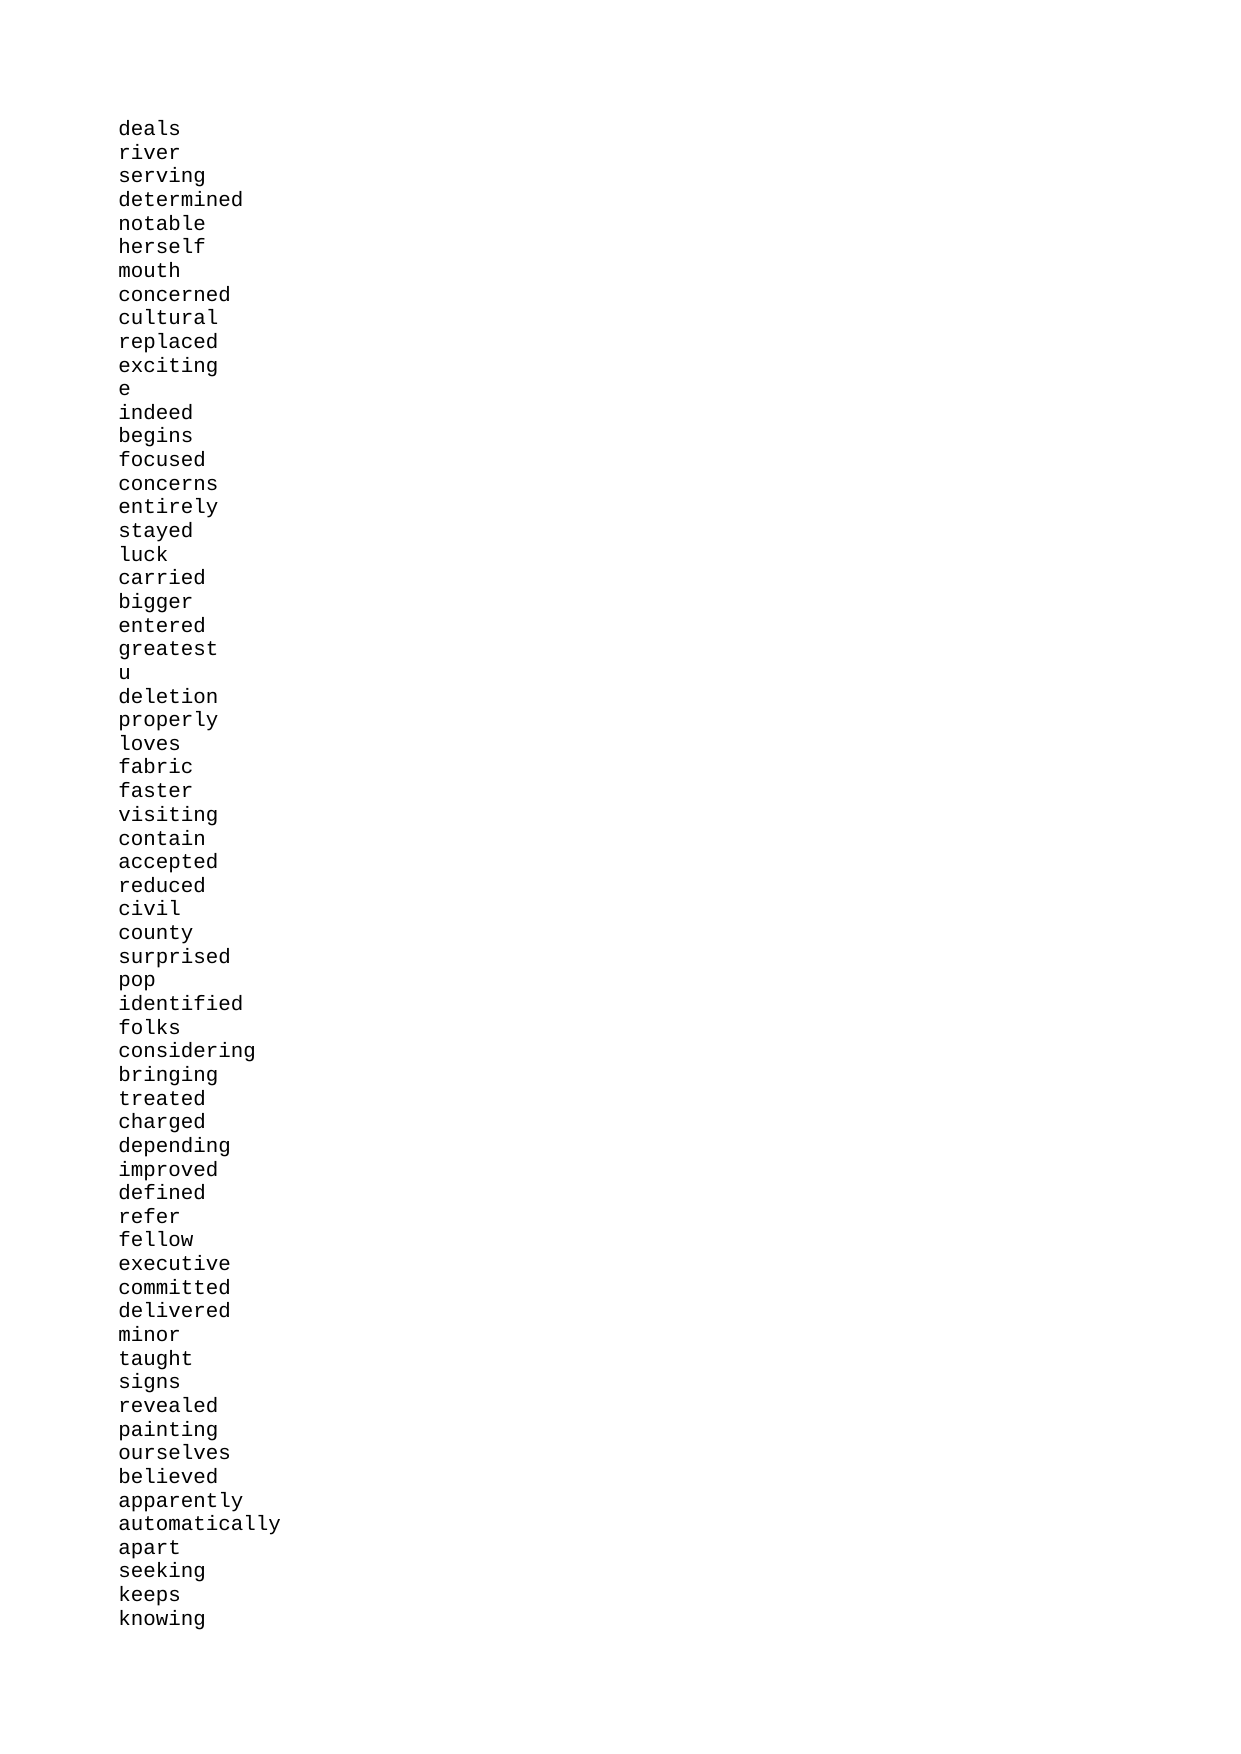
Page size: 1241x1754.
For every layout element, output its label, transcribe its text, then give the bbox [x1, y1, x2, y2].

text concerns [118, 473, 1122, 496]
text greatest [118, 638, 1122, 662]
text pop [118, 969, 1122, 993]
text committed [118, 1277, 1122, 1300]
text keeps [118, 1584, 1122, 1608]
text ourselves [118, 1442, 1122, 1466]
text knowing [118, 1608, 1122, 1631]
text delivered [118, 1300, 1122, 1324]
text u [118, 662, 1122, 686]
text deletion [118, 686, 1122, 709]
text folks [118, 1017, 1122, 1040]
text luck [118, 544, 1122, 567]
text improved [118, 1158, 1122, 1182]
text painting [118, 1419, 1122, 1442]
text exciting [118, 354, 1122, 378]
text revealed [118, 1395, 1122, 1419]
text visiting [118, 804, 1122, 827]
text considering [118, 1040, 1122, 1064]
text mouth [118, 260, 1122, 284]
text charged [118, 1111, 1122, 1135]
text bigger [118, 591, 1122, 615]
text loves [118, 733, 1122, 757]
text refer [118, 1206, 1122, 1229]
text serving [118, 165, 1122, 189]
text focused [118, 449, 1122, 473]
text carried [118, 567, 1122, 591]
text indeed [118, 402, 1122, 426]
text automatically [118, 1513, 1122, 1537]
text depending [118, 1135, 1122, 1158]
text taught [118, 1348, 1122, 1371]
text bringing [118, 1064, 1122, 1088]
text concerned [118, 284, 1122, 307]
text properly [118, 709, 1122, 733]
text county [118, 922, 1122, 946]
text minor [118, 1324, 1122, 1348]
text e [118, 378, 1122, 402]
text contain [118, 827, 1122, 851]
text seeking [118, 1561, 1122, 1584]
text accepted [118, 851, 1122, 875]
text signs [118, 1371, 1122, 1395]
text notable [118, 213, 1122, 236]
text reduced [118, 875, 1122, 898]
text surprised [118, 946, 1122, 969]
text cultural [118, 307, 1122, 331]
text determined [118, 189, 1122, 213]
text stayed [118, 520, 1122, 544]
text believed [118, 1466, 1122, 1489]
text identified [118, 993, 1122, 1017]
text herself [118, 236, 1122, 260]
text replaced [118, 331, 1122, 354]
text apparently [118, 1489, 1122, 1513]
text fabric [118, 757, 1122, 780]
text civil [118, 898, 1122, 922]
text executive [118, 1253, 1122, 1277]
text treated [118, 1088, 1122, 1111]
text defined [118, 1182, 1122, 1206]
text deals [118, 118, 1122, 142]
text faster [118, 780, 1122, 804]
text river [118, 142, 1122, 165]
text entirely [118, 496, 1122, 520]
text begins [118, 426, 1122, 449]
text fellow [118, 1229, 1122, 1253]
text apart [118, 1537, 1122, 1561]
text entered [118, 615, 1122, 638]
